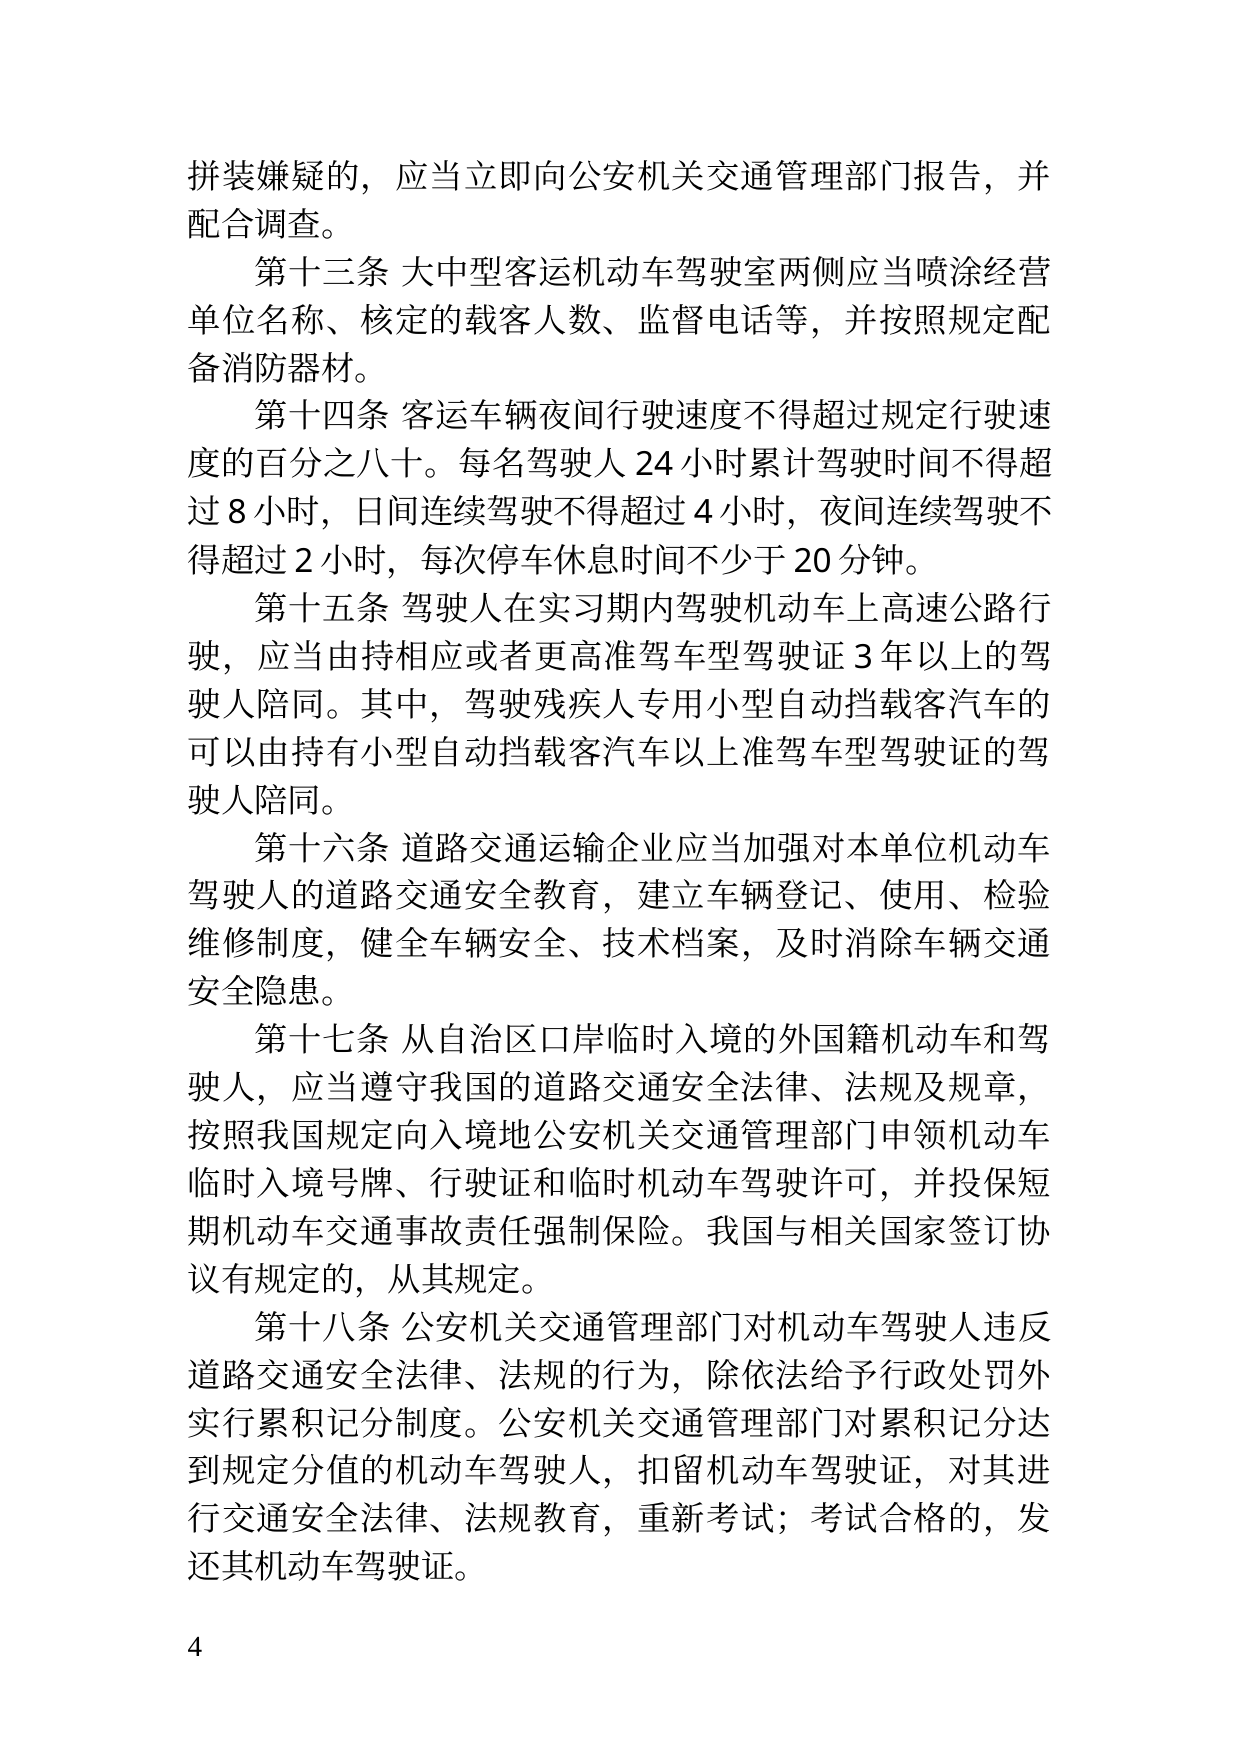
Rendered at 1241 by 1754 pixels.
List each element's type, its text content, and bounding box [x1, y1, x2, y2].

text 第十六条 道路交通运输企业应当加强对本单位机动车驾驶人的道路交通安全教育，建立车辆登记、使用、检验、维修制度，健全车辆安全、技术档案，及时消除车辆交通安全隐患。 [187, 822, 1053, 1013]
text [187, 150, 1053, 246]
text 第十四条 客运车辆夜间行驶速度不得超过规定行驶速度的百分之八十。每名驾驶人24小时累计驾驶时间不得超过8小时，日间连续驾驶不得超过4小时，夜间连续驾驶不得超过2小时，每次停车休息时间不少于20分钟。 [187, 389, 1053, 582]
text 第十八条 公安机关交通管理部门对机动车驾驶人违反道路交通安全法律、法规的行为，除依法给予行政处罚外，实行累积记分制度。公安机关交通管理部门对累积记分达到规定分值的机动车驾驶人，扣留机动车驾驶证，对其进行交通安全法律、法规教育，重新考试；考试合格的，发还其机动车驾驶证。 [187, 1301, 1053, 1588]
text 第十三条 大中型客运机动车驾驶室两侧应当喷涂经营单位名称、核定的载客人数、监督电话等，并按照规定配备消防器材。 [187, 246, 1053, 389]
text 第十五条 驾驶人在实习期内驾驶机动车上高速公路行驶，应当由持相应或者更高准驾车型驾驶证3年以上的驾驶人陪同。其中，驾驶残疾人专用小型自动挡载客汽车的，可以由持有小型自动挡载客汽车以上准驾车型驾驶证的驾驶人陪同。 [187, 582, 1053, 822]
text 第十七条 从自治区口岸临时入境的外国籍机动车和驾驶人，应当遵守我国的道路交通安全法律、法规及规章，按照我国规定向入境地公安机关交通管理部门申领机动车临时入境号牌、行驶证和临时机动车驾驶许可，并投保短期机动车交通事故责任强制保险。我国与相关国家签订协议有规定的，从其规定。 [187, 1013, 1053, 1301]
